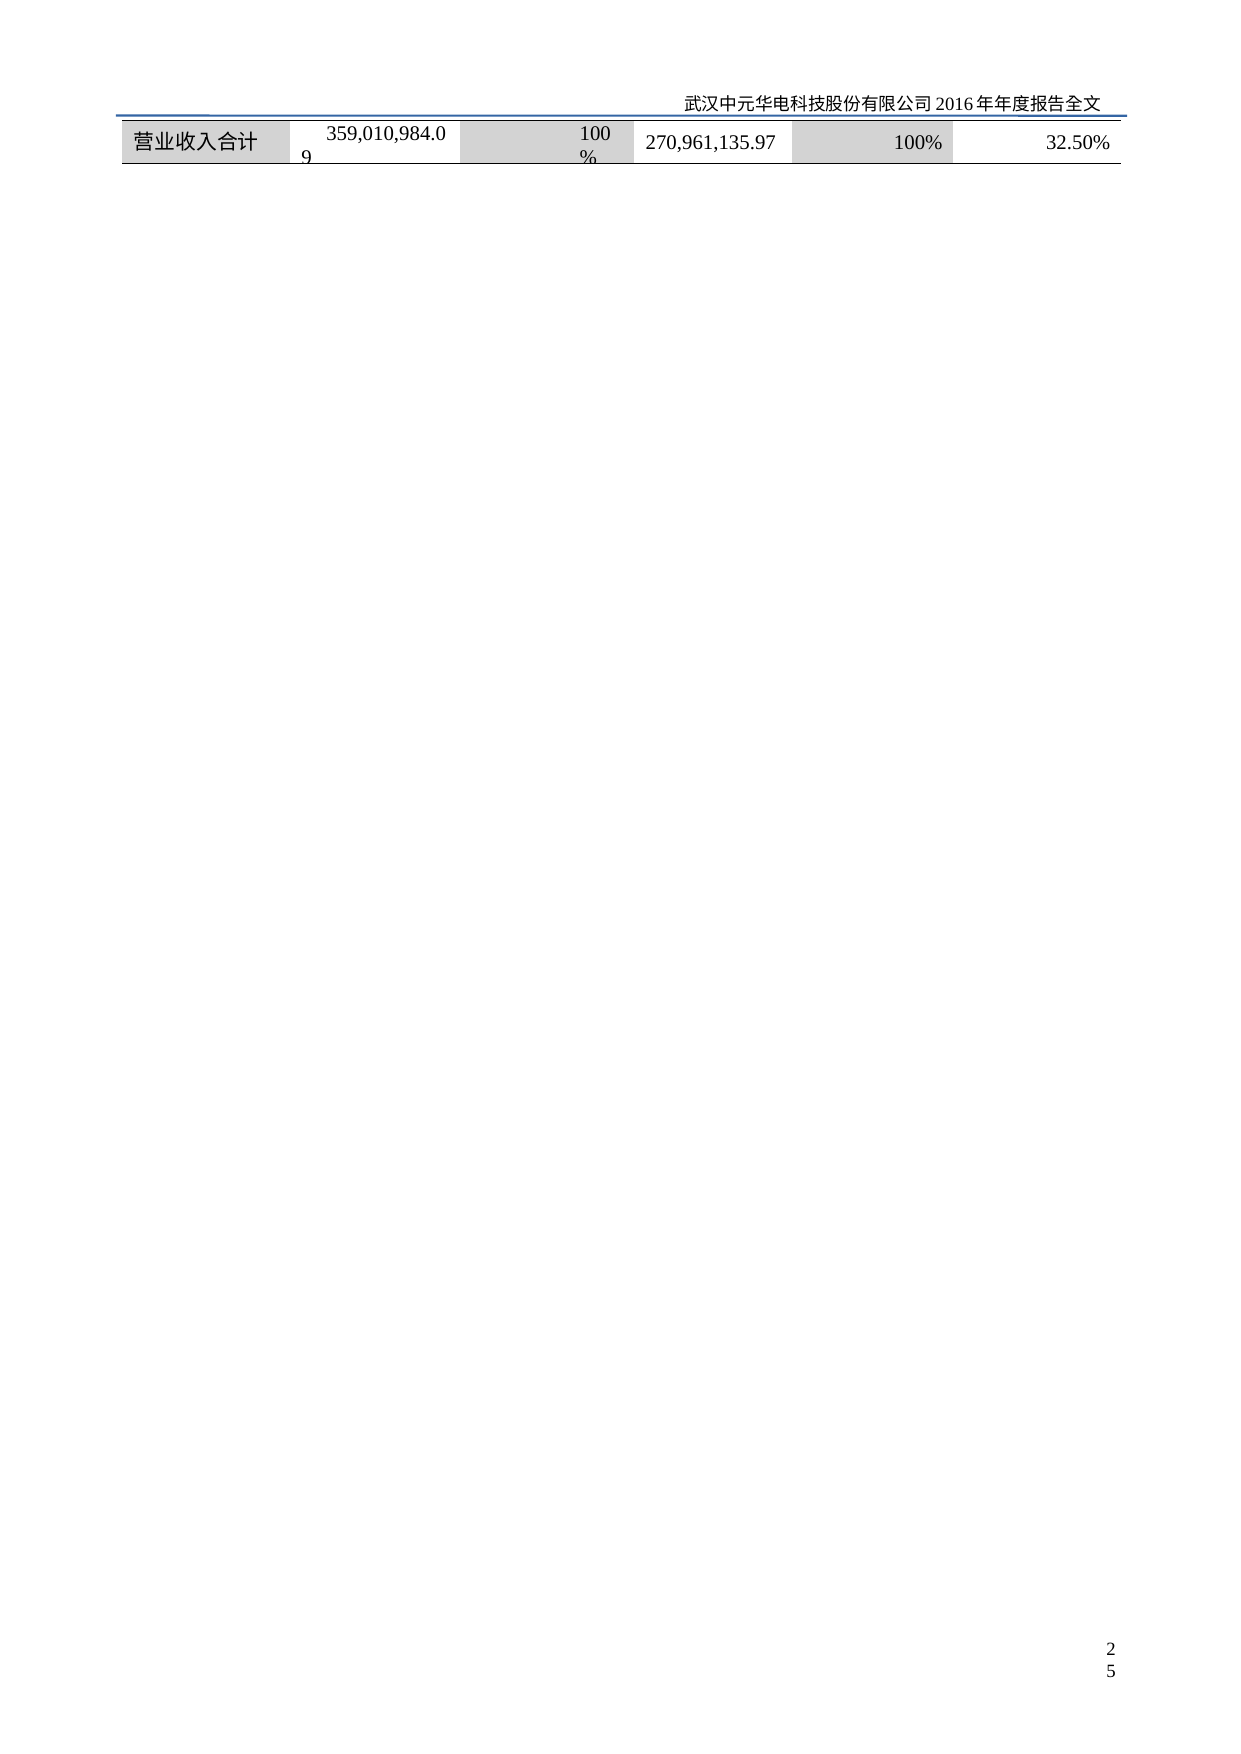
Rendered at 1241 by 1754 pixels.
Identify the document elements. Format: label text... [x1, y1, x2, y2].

table_cell 营业收入合计 [122, 121, 290, 163]
table_cell 32.50% [954, 121, 1121, 163]
table_cell 359,010,984.09 [290, 121, 460, 163]
table_cell 270,961,135.97 [634, 121, 792, 163]
table_cell 100% [792, 121, 953, 163]
table_cell 100% [460, 121, 634, 163]
